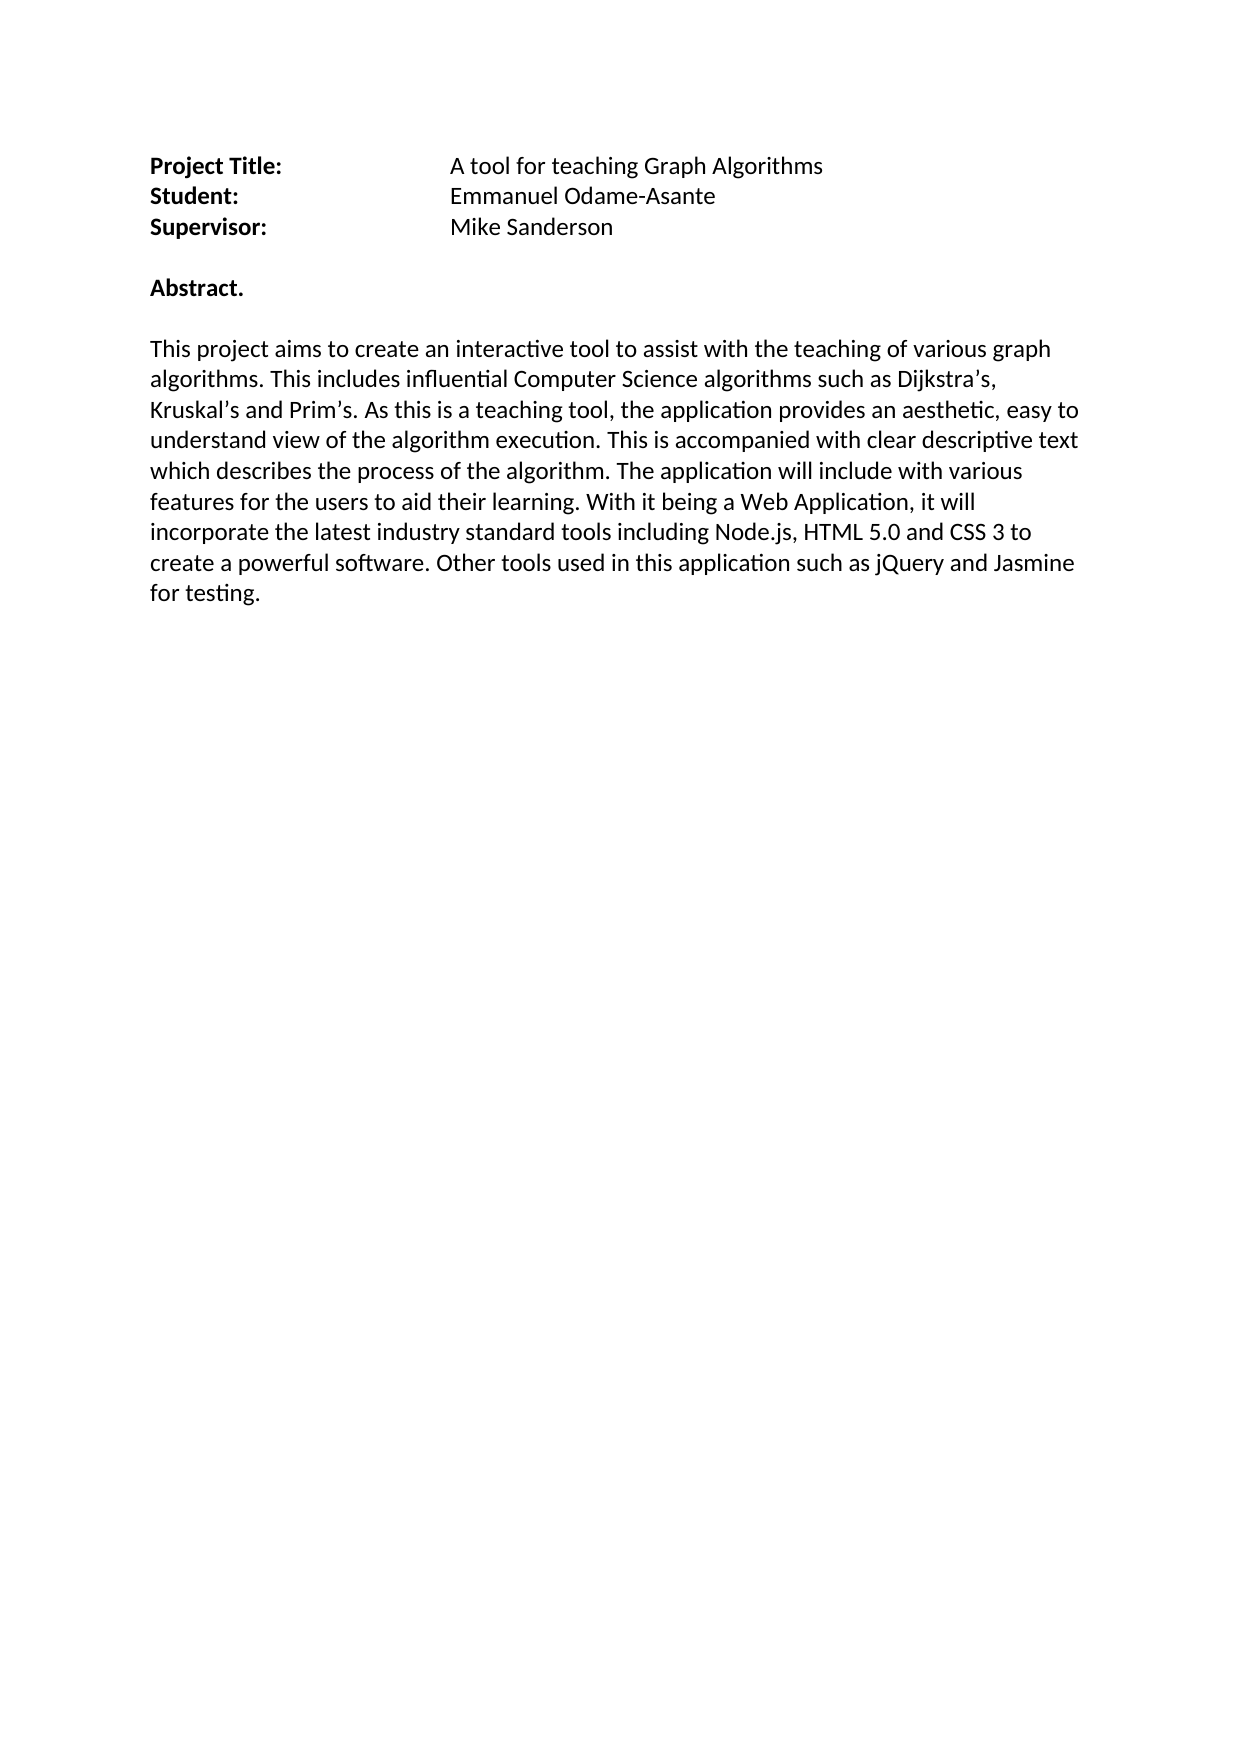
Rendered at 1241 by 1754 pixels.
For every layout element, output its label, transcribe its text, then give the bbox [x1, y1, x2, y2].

text Student: Emmanuel Odame-Asante [150, 181, 1090, 211]
text Project Title: A tool for teaching Graph Algorithms [150, 150, 1090, 181]
text This project aims to create an interactive tool to assist with the teaching of various graph algorithms. This includes influential Computer Science algorithms such as Dijkstra’s, Kruskal’s and Prim’s. As this is a teaching tool, the application provides an aesthetic, easy to understand view of the algorithm execution. This is accompanied with clear descriptive text which describes the process of the algorithm. The application will include with various features for the users to aid their learning. With it being a Web Application, it will incorporate the latest industry standard tools including Node.js, HTML 5.0 and CSS 3 to create a powerful software. Other tools used in this application such as jQuery and Jasmine for testing. [150, 333, 1090, 608]
text Abstract. [150, 272, 1090, 303]
text Supervisor: Mike Sanderson [150, 211, 1090, 242]
